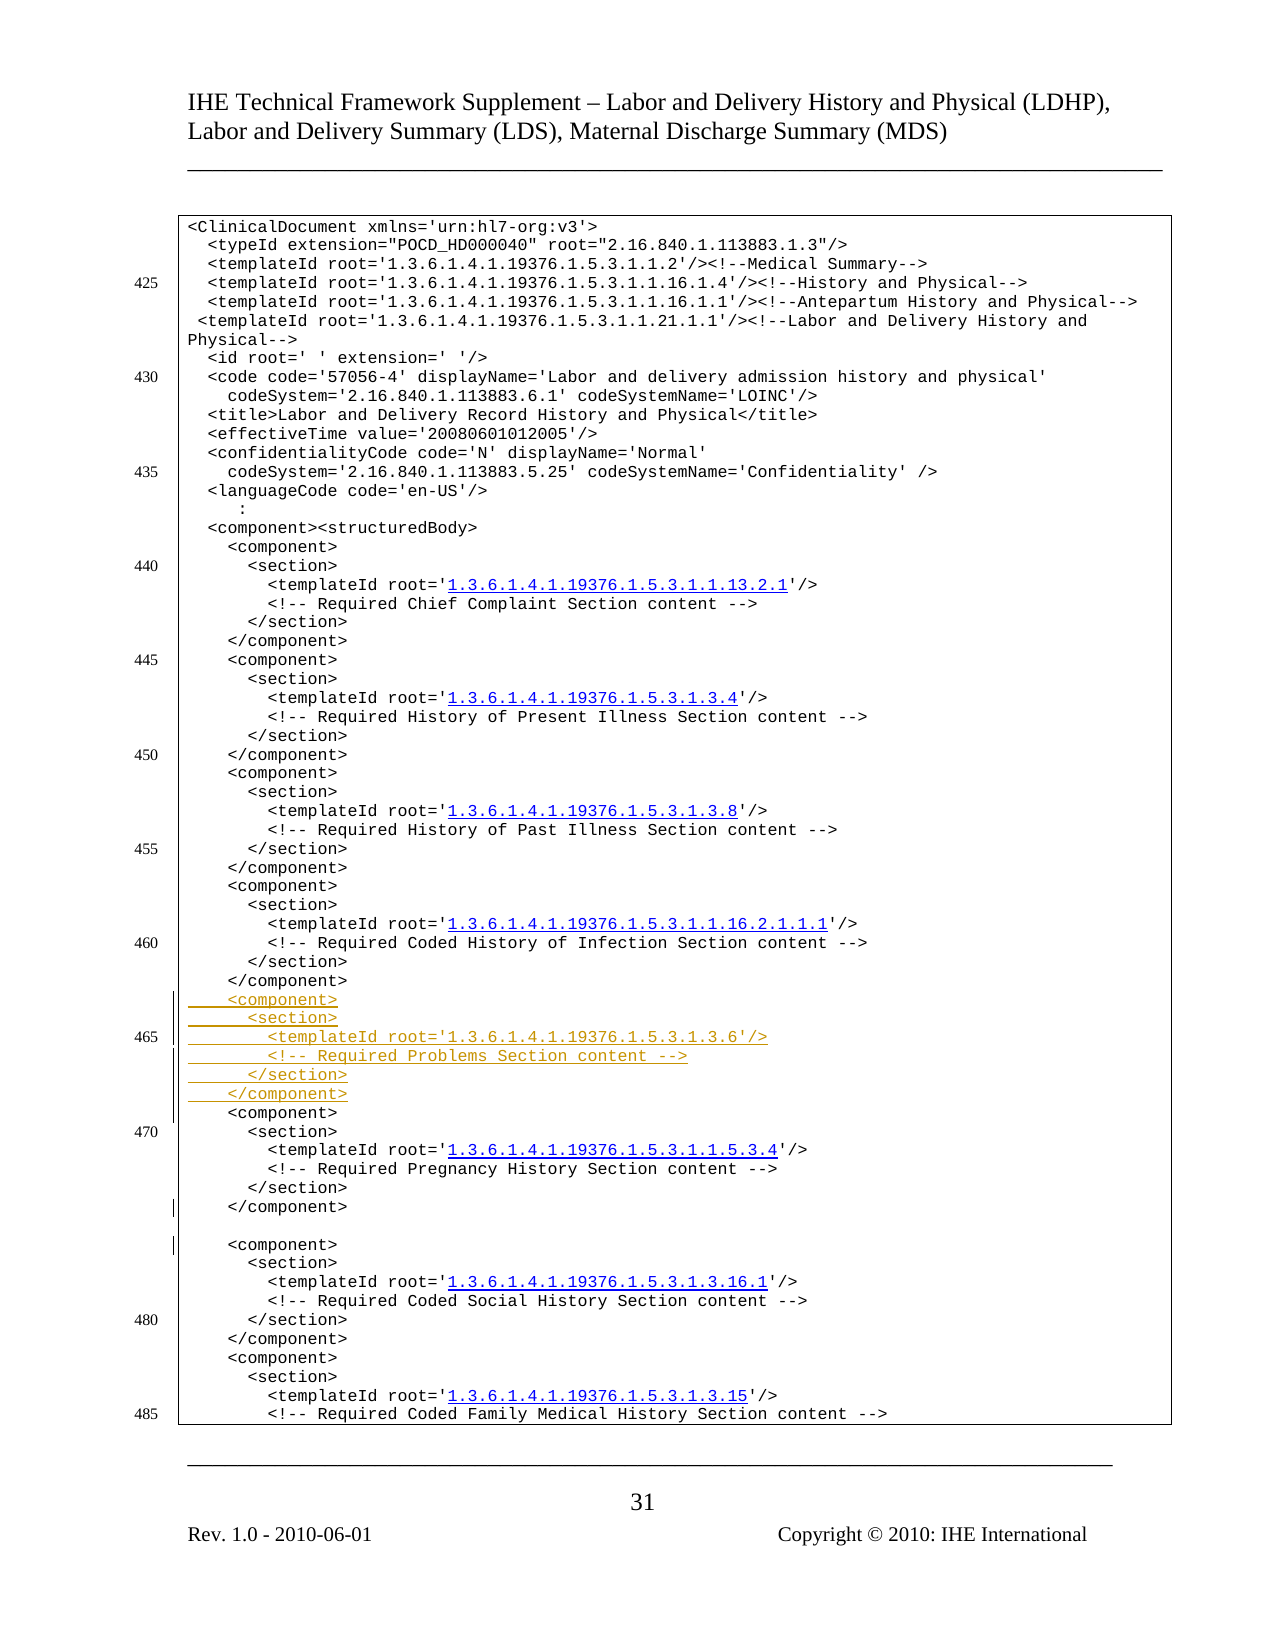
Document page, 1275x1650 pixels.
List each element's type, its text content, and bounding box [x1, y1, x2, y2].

text <!-- Required Chief Complaint Section content --> [187, 595, 1162, 614]
text <templateId root='1.3.6.1.4.1.19376.1.5.3.1.1.5.3.4'/> [187, 1142, 1162, 1161]
text <!-- Required Coded Family Medical History Section content --> [187, 1406, 1162, 1424]
text <languageCode code='en-US'/> [187, 482, 1162, 501]
text <section> [187, 557, 1162, 576]
text </component> <component> [187, 633, 1162, 671]
text <!-- Required History of Past Illness Section content --> [187, 821, 1162, 840]
text <section> [187, 671, 1162, 689]
text <!-- Required Coded History of Infection Section content --> [187, 934, 1162, 953]
text </component> <component> [187, 746, 1162, 784]
text </section> [187, 840, 1162, 859]
text <component> [187, 1236, 1162, 1255]
text <templateId root='1.3.6.1.4.1.19376.1.5.3.1.1.21.1.1'/><!--Labor and Delivery History and Physical--> [187, 312, 1162, 350]
text codeSystem='2.16.840.1.113883.5.25' codeSystemName='Confidentiality' /> [187, 463, 1162, 482]
text <templateId root='1.3.6.1.4.1.19376.1.5.3.1.3.15'/> [187, 1387, 1162, 1406]
text <section> [187, 1255, 1162, 1274]
text <templateId root='1.3.6.1.4.1.19376.1.5.3.1.3.8'/> [187, 803, 1162, 821]
text </component> [187, 1198, 1162, 1236]
text <templateId root='1.3.6.1.4.1.19376.1.5.3.1.1.13.2.1'/> [187, 576, 1162, 595]
text <section> [187, 1123, 1162, 1142]
text : [187, 501, 1162, 520]
text </section> [187, 614, 1162, 633]
text <title>Labor and Delivery Record History and Physical</title> [187, 407, 1162, 426]
text </component> [187, 972, 1162, 991]
text <templateId root='1.3.6.1.4.1.19376.1.5.3.1.3.4'/> [187, 689, 1162, 708]
text <component> [187, 539, 1162, 557]
text <confidentialityCode code='N' displayName='Normal' [187, 444, 1162, 463]
text <id root=' ' extension=' '/> [187, 350, 1162, 369]
text <code code='57056-4' displayName='Labor and delivery admission history and physical' [187, 369, 1162, 388]
text <templateId root='1.3.6.1.4.1.19376.1.5.3.1.3.16.1'/> [187, 1274, 1162, 1293]
text <!-- Required Pregnancy History Section content --> [187, 1161, 1162, 1180]
text <templateId root='1.3.6.1.4.1.19376.1.5.3.1.1.16.1.4'/><!--History and Physical--> <templateId root='1.3.6.1.4.1.19376.1.5.3.1.1.16.1.1'/><!--Antepartum History and Physical--> [187, 275, 1162, 312]
text </component> <component> [187, 859, 1162, 897]
text <!-- Required History of Present Illness Section content --> [187, 708, 1162, 727]
text <effectiveTime value='20080601012005'/> [187, 426, 1162, 444]
text <component> [187, 1085, 1162, 1123]
text <section> [187, 897, 1162, 916]
text <section> [187, 784, 1162, 803]
text </section> [187, 727, 1162, 746]
text <section> [187, 1368, 1162, 1387]
text </section> [187, 953, 1162, 972]
text <templateId root='1.3.6.1.4.1.19376.1.5.3.1.1.2'/><!--Medical Summary--> [187, 256, 1162, 275]
text codeSystem='2.16.840.1.113883.6.1' codeSystemName='LOINC'/> [187, 388, 1162, 407]
text <component><structuredBody> [187, 520, 1162, 539]
text <ClinicalDocument xmlns='urn:hl7-org:v3'> [179, 216, 1171, 237]
text </section> [187, 1312, 1162, 1331]
text <typeId extension="POCD_HD000040" root="2.16.840.1.113883.1.3"/> [187, 237, 1162, 256]
text </component> <component> [187, 1331, 1162, 1368]
text </section> [187, 1180, 1162, 1198]
text <templateId root='1.3.6.1.4.1.19376.1.5.3.1.1.16.2.1.1.1'/> [187, 916, 1162, 934]
text <!-- Required Coded Social History Section content --> [187, 1293, 1162, 1312]
